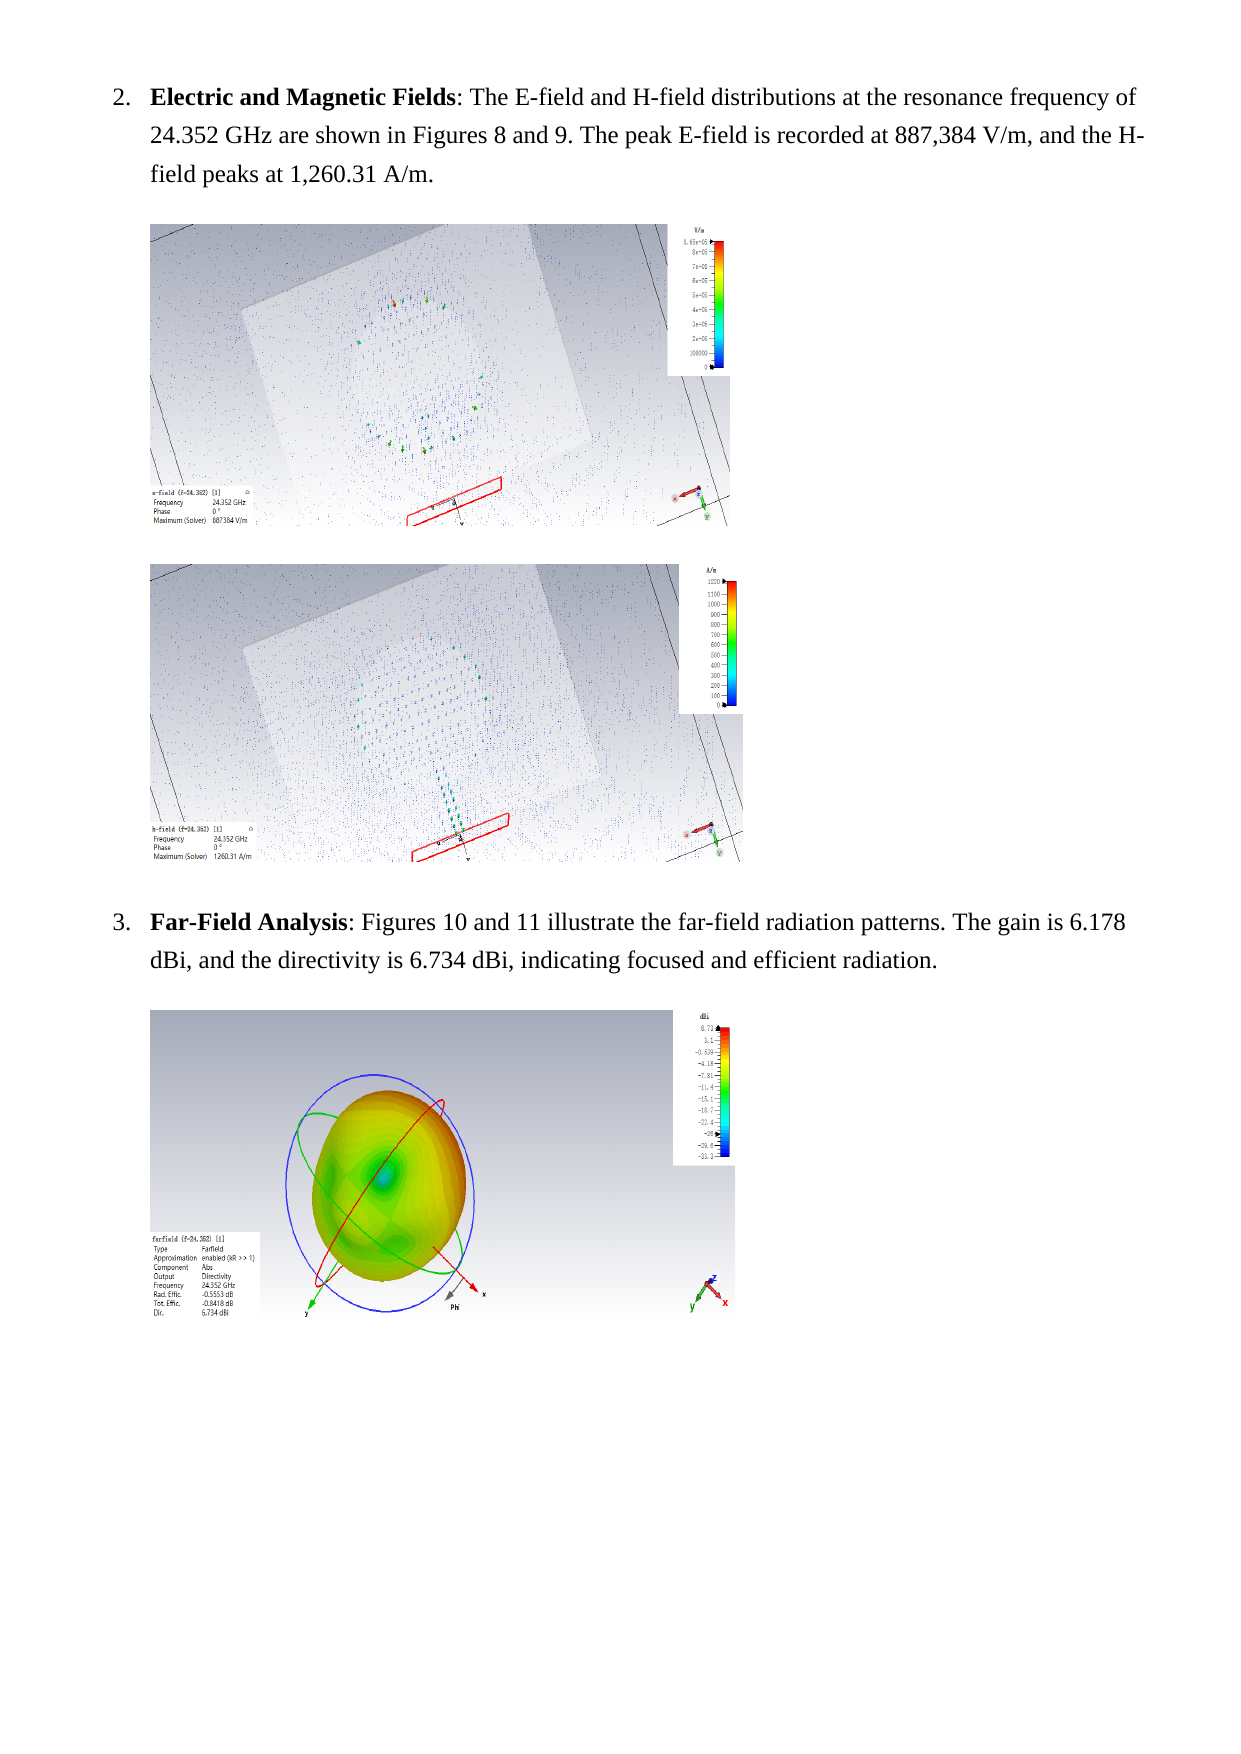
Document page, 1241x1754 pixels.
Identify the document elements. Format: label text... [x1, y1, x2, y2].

picture [150, 1010, 736, 1319]
picture [150, 224, 730, 526]
list Far-Field Analysis: Figures 10 and 11 illustrate the far-field radiation patterns. The gain is 6.178 dBi, and the directivity is 6.734 dBi, indicating focused and efficient radiation. [112, 904, 1165, 977]
list Electric and Magnetic Fields: The E-field and H-field distributions at the resonance frequency of 24.352 GHz are shown in Figures 8 and 9. The peak E-field is recorded at 887,384 V/m, and the H-field peaks at 1,260.31 A/m. [112, 79, 1165, 191]
picture [150, 564, 743, 862]
